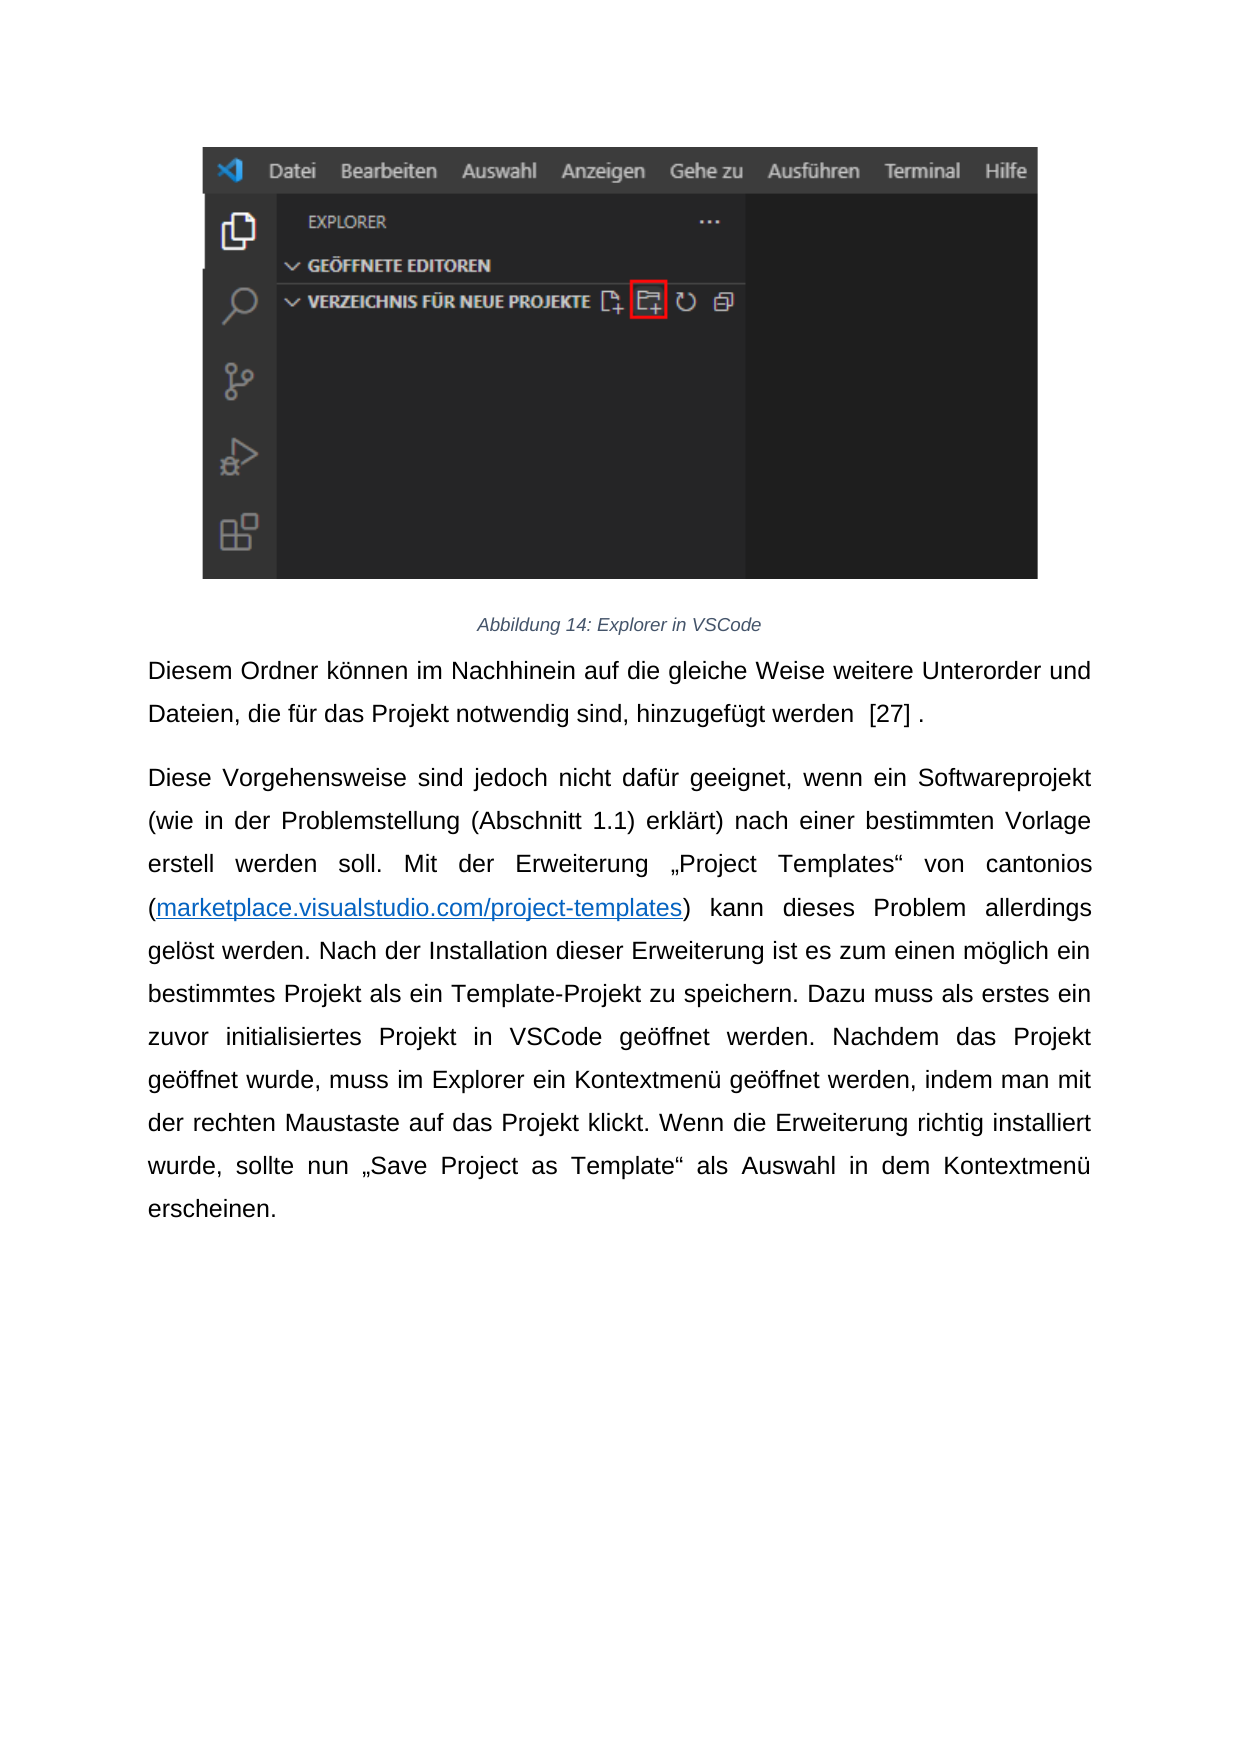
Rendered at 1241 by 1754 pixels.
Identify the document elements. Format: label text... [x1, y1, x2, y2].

picture [202, 147, 1038, 579]
text Diesem Ordner können im Nachhinein auf die gleiche Weise weitere Unterorder und Dateien, die für das Projekt notwendig sind, hinzugefügt werden . [148, 656, 1093, 728]
text Diese Vorgehensweise sind jedoch nicht dafür geeignet, wenn ein Softwareprojekt (wie in der Problemstellung (Abschnitt 1.1) erklärt) nach einer bestimmten Vorlage erstell werden soll. Mit der Erweiterung „Project Templates“ von cantonios (marketplace.visualstudio.com/project-templates) kann dieses Problem allerdings gelöst werden. Nach der Installation dieser Erweiterung ist es zum einen möglich ein bestimmtes Projekt als ein Template-Projekt zu speichern. Dazu muss als erstes ein zuvor initialisiertes Projekt in VSCode geöffnet werden. Nachdem das Projekt geöffnet wurde, muss im Explorer ein Kontextmenü geöffnet werden, indem man mit der rechten Maustaste auf das Projekt klickt. Wenn die Erweiterung richtig installiert wurde, sollte nun „Save Project as Template“ als Auswahl in dem Kontextmenü erscheinen. [148, 763, 1093, 1223]
